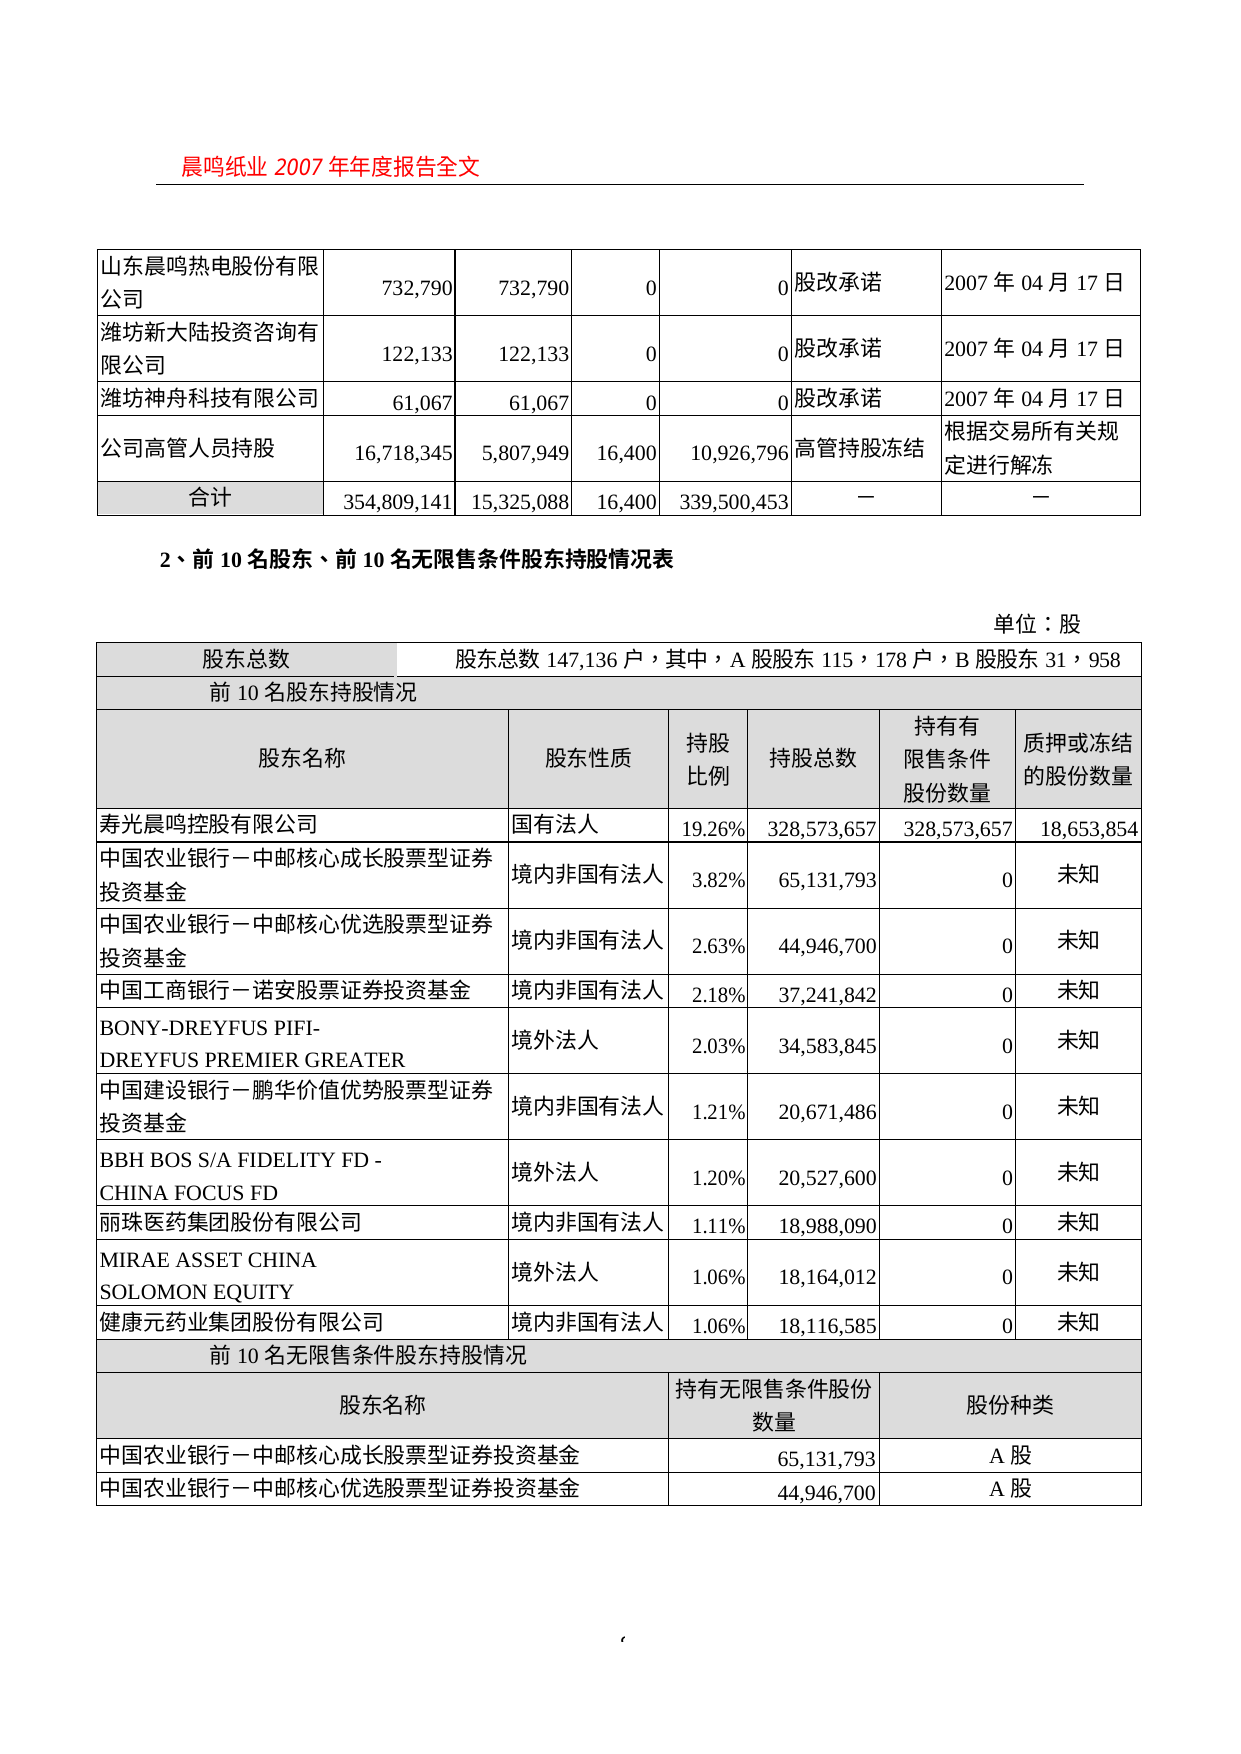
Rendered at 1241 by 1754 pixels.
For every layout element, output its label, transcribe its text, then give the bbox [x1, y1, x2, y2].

table_header 0 [572, 250, 659, 315]
table_cell 未知 [1016, 843, 1141, 907]
table_cell 公司高管人员持股 [98, 416, 323, 481]
table_cell 0 [880, 975, 1015, 1007]
table_cell 未知 [1016, 909, 1141, 973]
table_cell 1.06% [669, 1306, 747, 1338]
table_cell BONY-DREYFUS PIFI-DREYFUS PREMIER GREATER CHINA [97, 1008, 508, 1073]
table_cell 34,583,845 [748, 1008, 879, 1073]
table_cell 境外法人 [509, 1140, 668, 1205]
table_cell 2007 年 04 月 17 日 [942, 316, 1140, 381]
table_cell 20,527,600 [748, 1140, 879, 1205]
table_cell 中国农业银行－中邮核心成长股票型证券 投资基金 [97, 843, 508, 907]
table_cell 328,573,657 [748, 809, 879, 841]
table_cell 持有无限售条件股份 数量 [669, 1373, 879, 1438]
table_cell 丽珠医药集团股份有限公司 [97, 1206, 508, 1239]
table_cell 高管持股冻结 [792, 416, 941, 481]
table_cell [1016, 710, 1141, 726]
table_cell 未知 [1016, 1074, 1141, 1139]
table_cell 股份种类 [880, 1373, 1141, 1438]
table_cell 65,131,793 [748, 843, 879, 907]
table_cell 0 [880, 1008, 1015, 1073]
table_cell － [942, 482, 1140, 514]
table_cell 未知 [1016, 1206, 1141, 1239]
table_cell 61,067 [456, 382, 571, 415]
table_cell 股东性质 [509, 742, 668, 775]
table_header 股东总数 [97, 643, 394, 676]
table_cell 中国建设银行－鹏华价值优势股票型证券 投资基金 [97, 1074, 508, 1139]
table_cell 19.26% [669, 809, 747, 841]
table_cell 境内非国有法人 [509, 1074, 668, 1139]
table_cell 持股总数 [748, 742, 879, 775]
table_cell 16,718,345 [324, 416, 454, 481]
table_cell 122,133 [456, 316, 571, 381]
table_cell 44,946,700 [748, 909, 879, 973]
table_cell 持有有 限售条件 股份数量 [880, 710, 1015, 808]
table_cell 0 [880, 1240, 1015, 1305]
table_cell 0 [880, 909, 1015, 973]
table_cell 2007 年 04 月 17 日 [942, 382, 1140, 415]
table_cell 境外法人 [509, 1008, 668, 1073]
table_cell 0 [660, 316, 791, 381]
table_cell 未知 [1016, 1140, 1141, 1205]
table_cell [1016, 791, 1141, 808]
table_cell 61,067 [324, 382, 454, 415]
table_cell 0 [660, 382, 791, 415]
table_cell 37,241,842 [748, 975, 879, 1007]
table_cell 354,809,141 [324, 482, 454, 514]
table_cell 1.06% [669, 1240, 747, 1305]
table_cell 18,653,854 [1016, 809, 1141, 841]
table_cell 18,116,585 [748, 1306, 879, 1338]
table_header 732,790 [324, 250, 454, 315]
table_header 股改承诺 [792, 250, 941, 315]
table_cell 3.82% [669, 843, 747, 907]
table_cell 中国农业银行－中邮核心优选股票型证券 投资基金 [97, 909, 508, 973]
table_cell 339,500,453 [660, 482, 791, 514]
table_cell 中国工商银行－诺安股票证券投资基金 [97, 975, 508, 1007]
table_cell 未知 [1016, 1240, 1141, 1305]
table_cell 股东名称 [97, 742, 508, 775]
table_cell 18,164,012 [748, 1240, 879, 1305]
table_cell [669, 791, 747, 808]
table_cell 20,671,486 [748, 1074, 879, 1139]
table_cell 持股 比例 [669, 726, 747, 791]
table_cell 国有法人 [509, 809, 668, 841]
table_cell 未知 [1016, 1306, 1141, 1338]
table_cell [97, 775, 508, 808]
table_cell 境内非国有法人 [509, 843, 668, 907]
table_cell 股改承诺 [792, 316, 941, 381]
table_cell 18,988,090 [748, 1206, 879, 1239]
table_cell 质押或冻结 的股份数量 [1016, 726, 1141, 791]
table_cell [748, 710, 879, 742]
table_cell 寿光晨鸣控股有限公司 [97, 809, 508, 841]
table_cell 328,573,657 [880, 809, 1015, 841]
text 2、前 10 名股东、前 10 名无限售条件股东持股情况表 [159, 544, 1155, 574]
table_cell 0 [880, 1206, 1015, 1239]
table_header 732,790 [456, 250, 571, 315]
table_cell 境内非国有法人 [509, 909, 668, 973]
table_cell 根据交易所有关规 定进行解冻 [942, 416, 1140, 481]
table_cell [509, 775, 668, 808]
text 单位：股 [85, 609, 1081, 638]
table_cell 2.63% [669, 909, 747, 973]
table_cell 境内非国有法人 [509, 1206, 668, 1239]
table_cell 0 [880, 1306, 1015, 1338]
table_cell 1.20% [669, 1140, 747, 1205]
table_cell [748, 775, 879, 808]
table_cell 未知 [1016, 975, 1141, 1007]
table_cell [509, 710, 668, 742]
table_cell 股改承诺 [792, 382, 941, 415]
table_header 2007 年 04 月 17 日 [942, 250, 1140, 315]
table_header 0 [660, 250, 791, 315]
table_header 山东晨鸣热电股份有限 公司 [98, 250, 323, 315]
table_cell 前 10 名无限售条件股东持股情况 [97, 1340, 1141, 1372]
table_cell 0 [880, 1140, 1015, 1205]
table_cell 2.18% [669, 975, 747, 1007]
table_cell 合计 [98, 482, 323, 514]
table_cell 中国农业银行－中邮核心成长股票型证券投资基金 [97, 1439, 668, 1472]
table_cell 前 10 名股东持股情况 [97, 677, 1141, 709]
table_cell A 股 [880, 1439, 1141, 1472]
table_cell 中国农业银行－中邮核心优选股票型证券投资基金 [97, 1473, 668, 1505]
table_cell [97, 710, 508, 742]
table_cell 潍坊新大陆投资咨询有 限公司 [98, 316, 323, 381]
table_cell 1.21% [669, 1074, 747, 1139]
table_cell 境内非国有法人 [509, 1306, 668, 1338]
table_cell － [792, 482, 941, 514]
table_cell 65,131,793 [669, 1439, 879, 1472]
table_cell 5,807,949 [456, 416, 571, 481]
table_cell 0 [880, 1074, 1015, 1139]
table_cell 境外法人 [509, 1240, 668, 1305]
table_cell 44,946,700 [669, 1473, 879, 1505]
table_cell 0 [880, 843, 1015, 907]
table_cell 15,325,088 [456, 482, 571, 514]
table_cell [669, 710, 747, 726]
table_cell 0 [572, 382, 659, 415]
table_cell 1.11% [669, 1206, 747, 1239]
table_cell 股东名称 [97, 1373, 668, 1438]
table_cell MIRAE ASSET CHINA SOLOMON EQUITY INVESTMENT TRUST 1 [97, 1240, 508, 1305]
table_cell 0 [572, 316, 659, 381]
table_cell BBH BOS S/A FIDELITY FD - CHINA FOCUS FD [97, 1140, 508, 1205]
table_cell 潍坊神舟科技有限公司 [98, 382, 323, 415]
table_cell 2.03% [669, 1008, 747, 1073]
table_header 股东总数 147,136 户，其中，A 股股东 115，178 户，B 股股东 31，958 户 [397, 643, 1141, 676]
table_cell 健康元药业集团股份有限公司 [97, 1306, 508, 1338]
table_cell 16,400 [572, 482, 659, 514]
table_cell A 股 [880, 1473, 1141, 1505]
table_cell 未知 [1016, 1008, 1141, 1073]
table_cell 16,400 [572, 416, 659, 481]
table_cell 境内非国有法人 [509, 975, 668, 1007]
table_cell 10,926,796 [660, 416, 791, 481]
table_cell 122,133 [324, 316, 454, 381]
